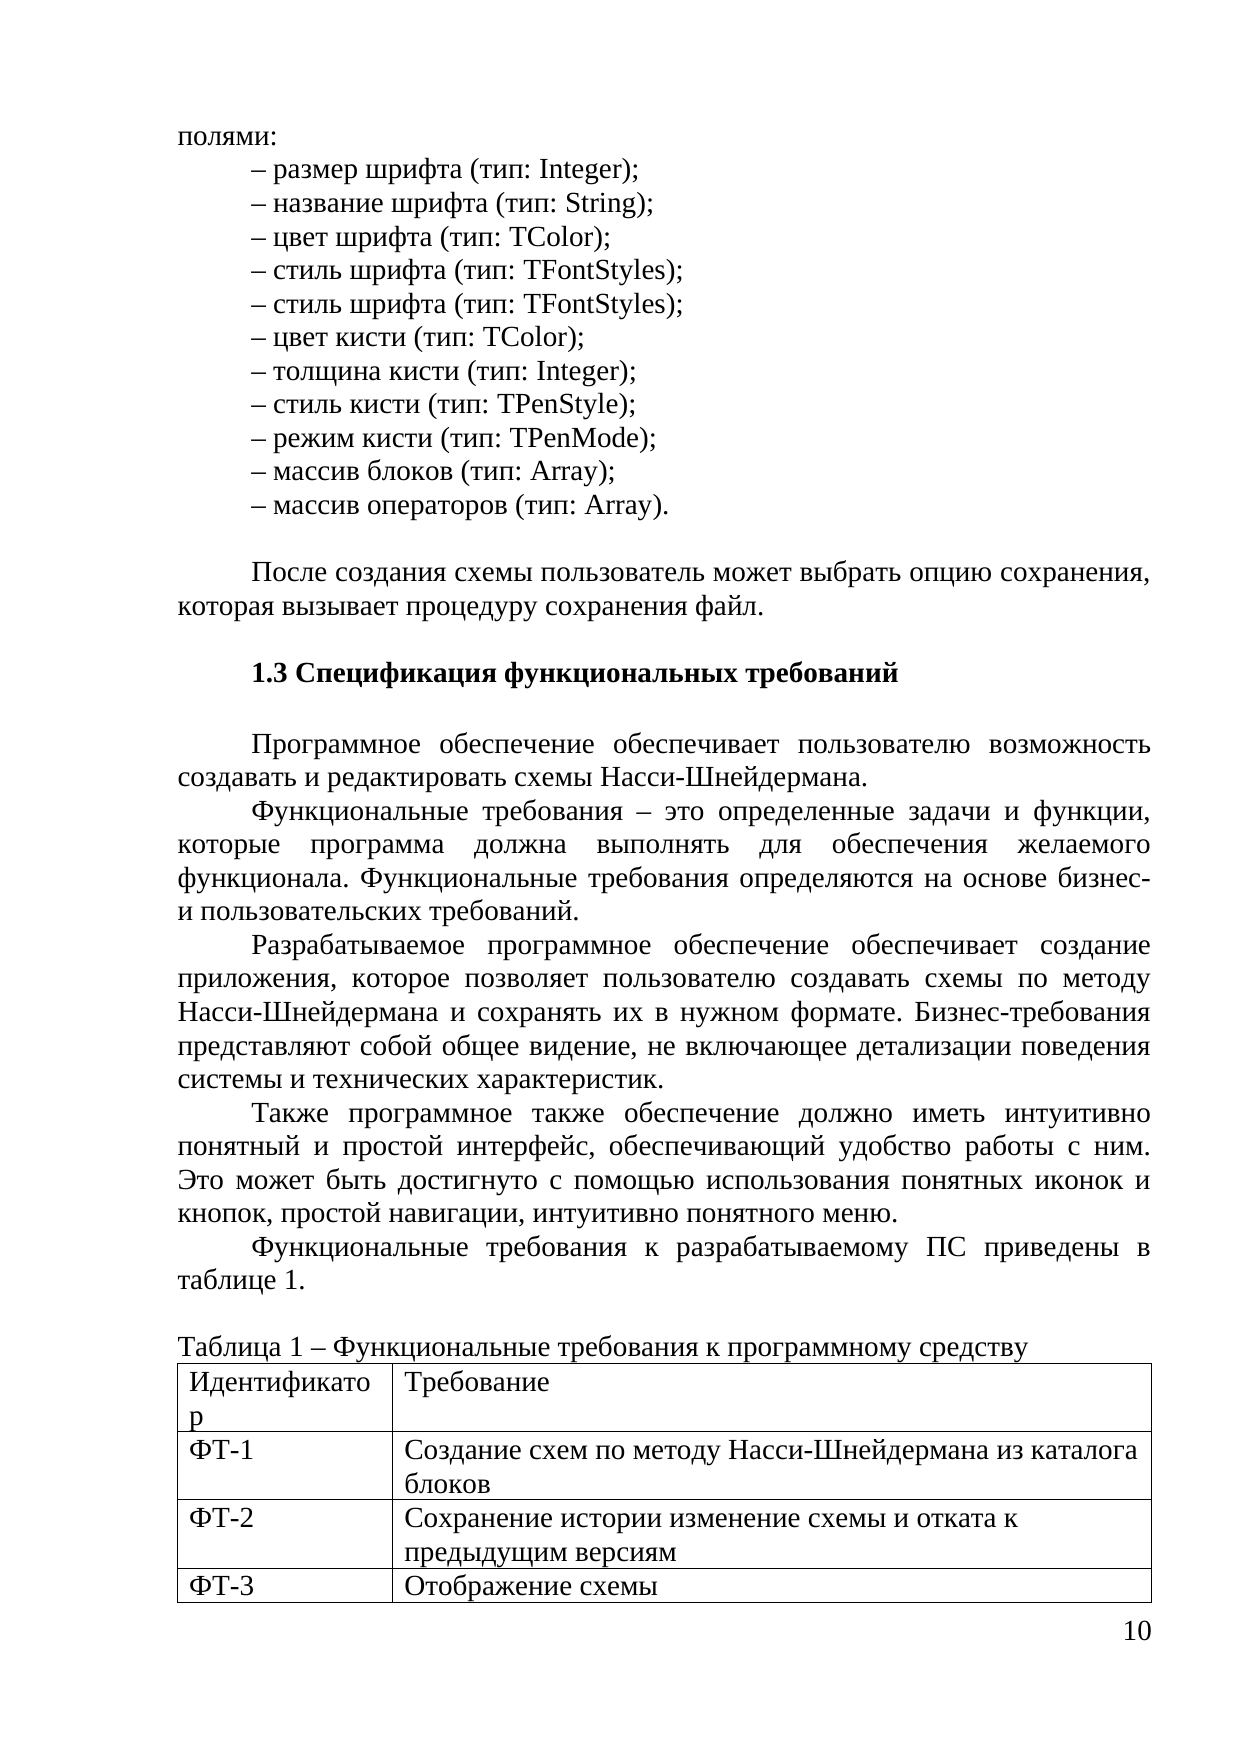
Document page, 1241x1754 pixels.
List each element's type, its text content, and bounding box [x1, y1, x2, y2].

table_cell Сохранение истории изменение схемы и отката к предыдущим версиям [393, 1500, 1151, 1567]
table_cell Отображение схемы [393, 1569, 1151, 1602]
table_header Требование [393, 1364, 1151, 1431]
text режим кисти (тип: TPenMode); [177, 420, 1152, 453]
table_cell ФТ-1 [178, 1432, 392, 1499]
text Разрабатываемое программное обеспечение обеспечивает создание приложения, которое позволяет пользователю создавать схемы по методу Насси-Шнейдермана и сохранять их в нужном формате. Бизнес-требования представляют собой общее видение, не включающее детализации поведения системы и технических характеристик. [177, 927, 1152, 1095]
text название шрифта (тип: String); [177, 185, 1152, 219]
text Функциональные требования к разрабатываемому ПС приведены в таблице 1. [177, 1229, 1152, 1296]
text Для сохранения информации о схемах определена структуру с 10 полями: [177, 118, 1152, 152]
text После создания схемы пользователь может выбрать опцию сохранения, которая вызывает процедуру сохранения файл. [177, 554, 1152, 621]
table_cell ФТ-2 [178, 1500, 392, 1567]
text массив операторов (тип: Array). [177, 487, 1152, 521]
text Функциональные требования – это определенные задачи и функции, которые программа должна выполнять для обеспечения желаемого функционала. Функциональные требования определяются на основе бизнес- и пользовательских требований. [177, 793, 1152, 927]
table_cell Создание схем по методу Насси-Шнейдермана из каталога блоков [393, 1432, 1151, 1499]
text Программное обеспечение обеспечивает пользователю возможность создавать и редактировать схемы Насси-Шнейдермана. [177, 726, 1152, 793]
text размер шрифта (тип: Integer); [177, 152, 1152, 185]
text стиль кисти (тип: TPenStyle); [177, 386, 1152, 420]
subtitle Спецификация функциональных требований [251, 655, 1152, 688]
text массив блоков (тип: Array); [177, 453, 1152, 487]
text толщина кисти (тип: Integer); [177, 353, 1152, 386]
text стиль шрифта (тип: TFontStyles); [177, 286, 1152, 319]
table_header Идентификатор [178, 1364, 392, 1431]
text цвет шрифта (тип: TColor); [177, 219, 1152, 252]
text цвет кисти (тип: TColor); [177, 319, 1152, 353]
text стиль шрифта (тип: TFontStyles); [177, 252, 1152, 286]
table_cell ФТ-3 [178, 1569, 392, 1602]
